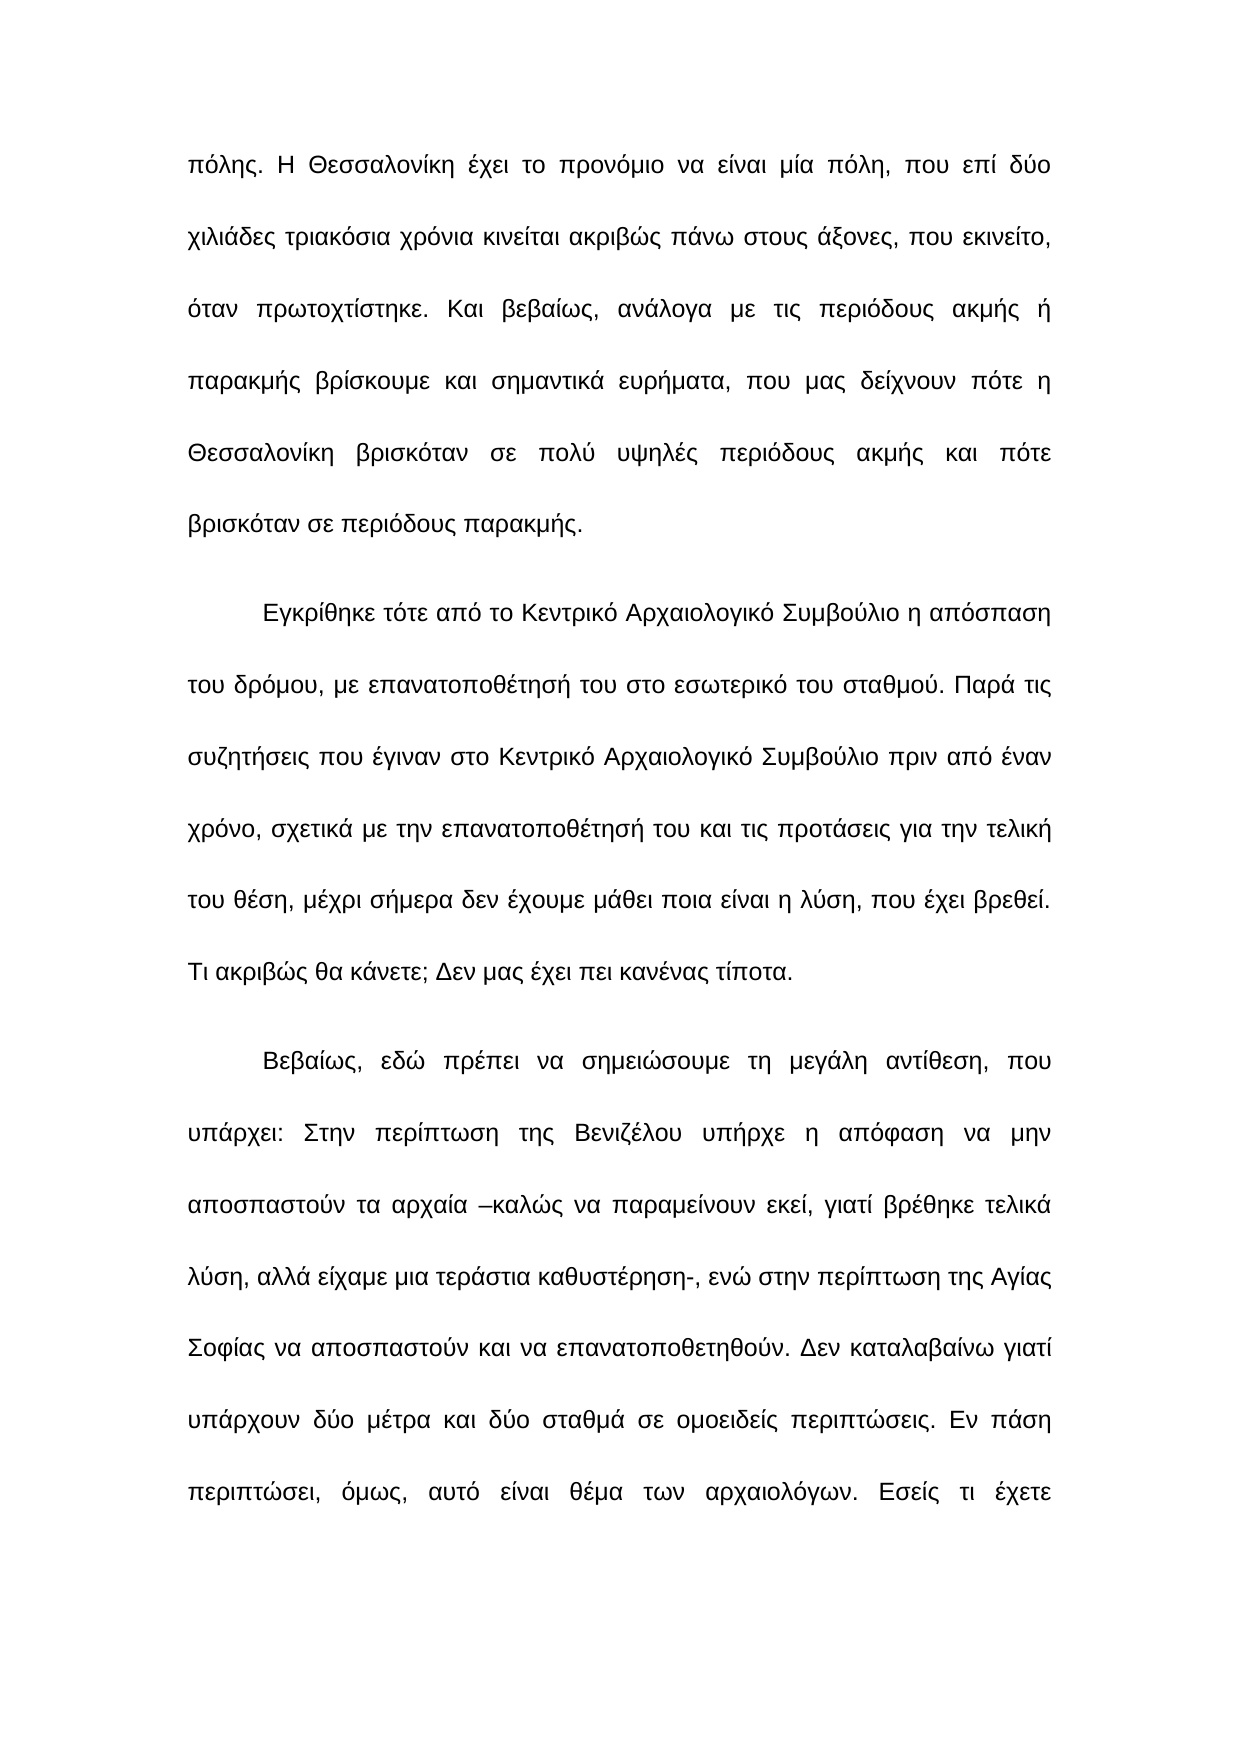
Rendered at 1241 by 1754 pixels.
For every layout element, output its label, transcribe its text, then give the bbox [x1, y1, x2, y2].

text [187, 1046, 1053, 1506]
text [187, 150, 1053, 538]
text Εγκρίθηκε τότε από το Κεντρικό Αρχαιολογικό Συμβούλιο η απόσπαση του δρόμου, με επανατοποθέτησή του στο εσωτερικό του σταθμού. Παρά τις συζητήσεις που έγιναν στο Κεντρικό Αρχαιολογικό Συμβούλιο πριν από έναν χρόνο, σχετικά με την επανατοποθέτησή του και τις προτάσεις για την τελική του θέση, μέχρι σήμερα δεν έχουμε μάθει ποια είναι η λύση, που έχει βρεθεί. Τι ακριβώς θα κάνετε; Δεν μας έχει πει κανένας τίποτα. [187, 598, 1053, 986]
